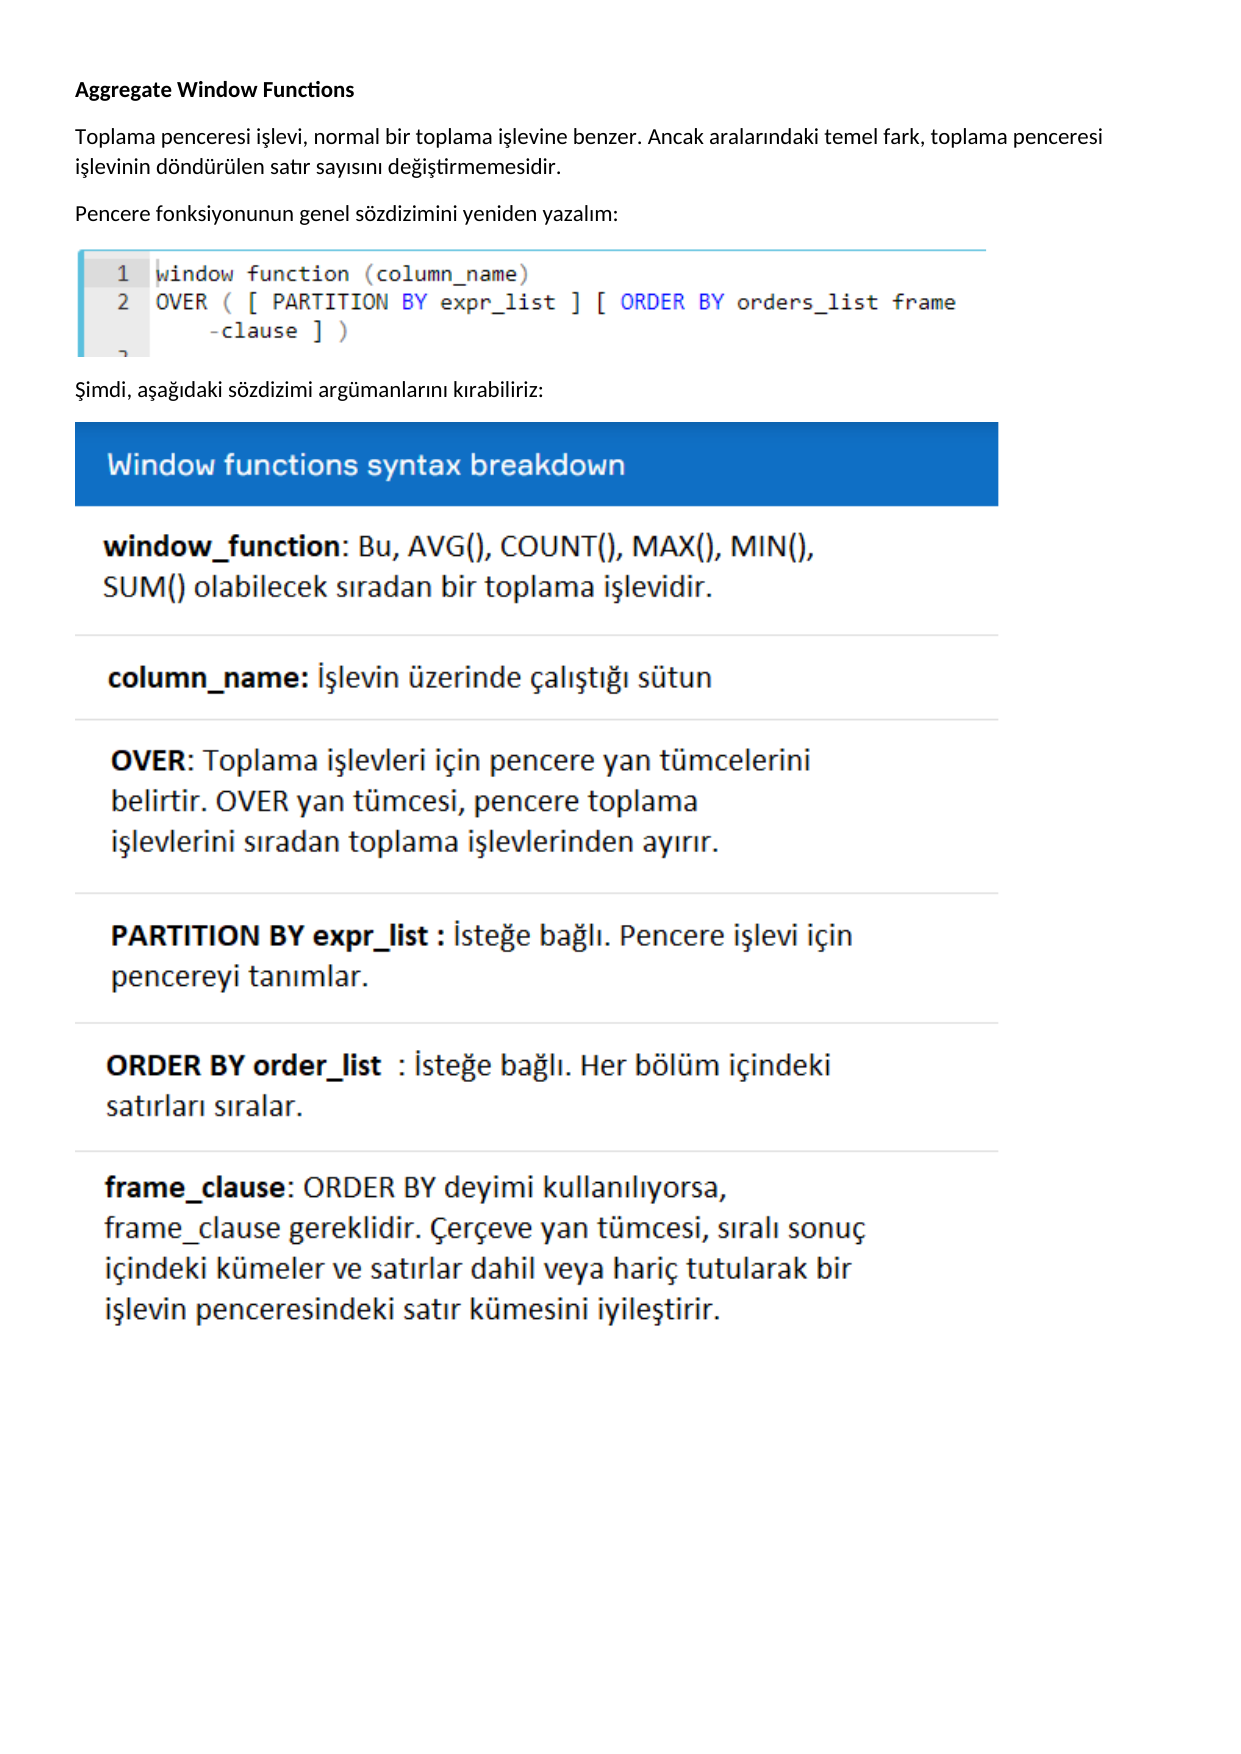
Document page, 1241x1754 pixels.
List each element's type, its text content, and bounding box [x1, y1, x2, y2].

text Pencere fonksiyonunun genel sözdizimini yeniden yazalım: [75, 199, 1165, 227]
picture [75, 245, 987, 357]
text Toplama penceresi işlevi, normal bir toplama işlevine benzer. Ancak aralarındaki temel fark, toplama penceresi işlevinin döndürülen satır sayısını değiştirmemesidir. [75, 122, 1165, 180]
text Şimdi, aşağıdaki sözdizimi argümanlarını kırabiliriz: [75, 376, 1165, 404]
picture [75, 422, 999, 1354]
text Aggregate Window Functions [75, 75, 1165, 103]
